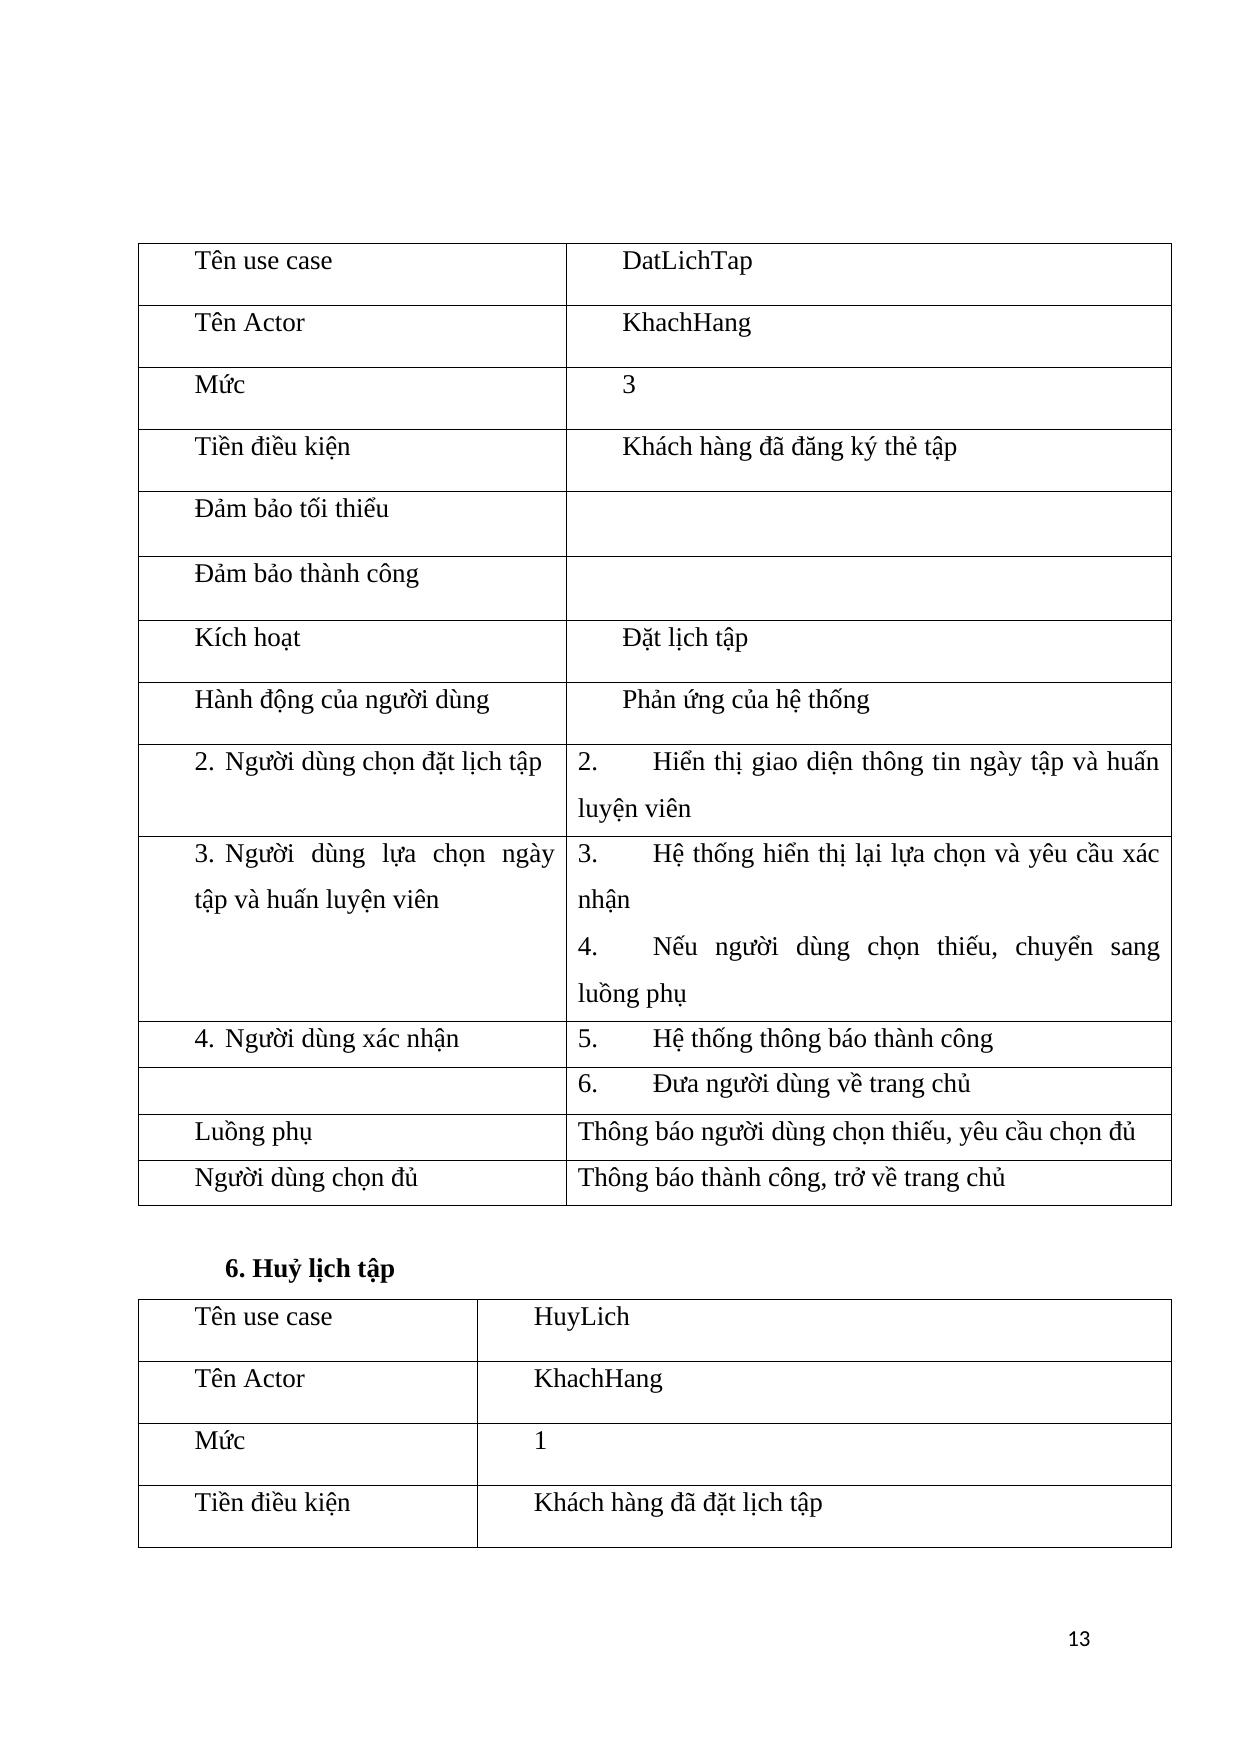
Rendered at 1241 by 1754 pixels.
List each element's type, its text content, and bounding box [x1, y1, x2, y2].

table_cell Tên Actor [139, 306, 566, 367]
table_cell Khách hàng đã đăng ký thẻ tập [567, 430, 1171, 491]
table_cell Người dùng xác nhận [139, 1022, 566, 1067]
table_cell Luồng phụ [139, 1115, 566, 1159]
table_cell Khách hàng đã đặt lịch tập [478, 1486, 1171, 1547]
table_cell Phản ứng của hệ thống [567, 683, 1171, 744]
table_cell Mức [139, 1424, 477, 1485]
table_cell Tiền điều kiện [139, 430, 566, 491]
table_cell Thông báo người dùng chọn thiếu, yêu cầu chọn đủ [567, 1115, 1171, 1159]
table_cell Đảm bảo thành công [139, 557, 566, 620]
table_cell 1 [478, 1424, 1171, 1485]
table_header Tên use case [139, 244, 566, 305]
table_cell Hệ thống thông báo thành công [567, 1022, 1171, 1067]
table_header Tên use case [139, 1300, 477, 1361]
table_cell Hiển thị giao diện thông tin ngày tập và huấn luyện viên [567, 745, 1171, 836]
table_cell Mức [139, 368, 566, 429]
table_cell Đưa người dùng về trang chủ [567, 1068, 1171, 1114]
table_cell Đảm bảo tối thiểu [139, 492, 566, 556]
table_cell Tiền điều kiện [139, 1486, 477, 1547]
table_cell Người dùng chọn đặt lịch tập [139, 745, 566, 836]
table_cell Hành động của người dùng [139, 683, 566, 744]
table_cell [139, 1068, 566, 1114]
table_cell [567, 492, 1171, 556]
table_cell KhachHang [478, 1362, 1171, 1423]
table_cell [567, 557, 1171, 620]
table_cell Đặt lịch tập [567, 621, 1171, 682]
table_cell Kích hoạt [139, 621, 566, 682]
table_cell Người dùng chọn đủ [139, 1161, 566, 1205]
table_cell KhachHang [567, 306, 1171, 367]
table_cell 3 [567, 368, 1171, 429]
table_cell Hệ thống hiển thị lại lựa chọn và yêu cầu xác nhận Nếu người dùng chọn thiếu, chuyển sang luồng phụ [567, 837, 1171, 1021]
table_cell Thông báo thành công, trở về trang chủ [567, 1161, 1171, 1205]
text 6. Huỷ lịch tập [150, 1253, 1090, 1284]
table_cell Người dùng lựa chọn ngày tập và huấn luyện viên [139, 837, 566, 1021]
table_header HuyLich [478, 1300, 1171, 1361]
table_header DatLichTap [567, 244, 1171, 305]
table_cell Tên Actor [139, 1362, 477, 1423]
